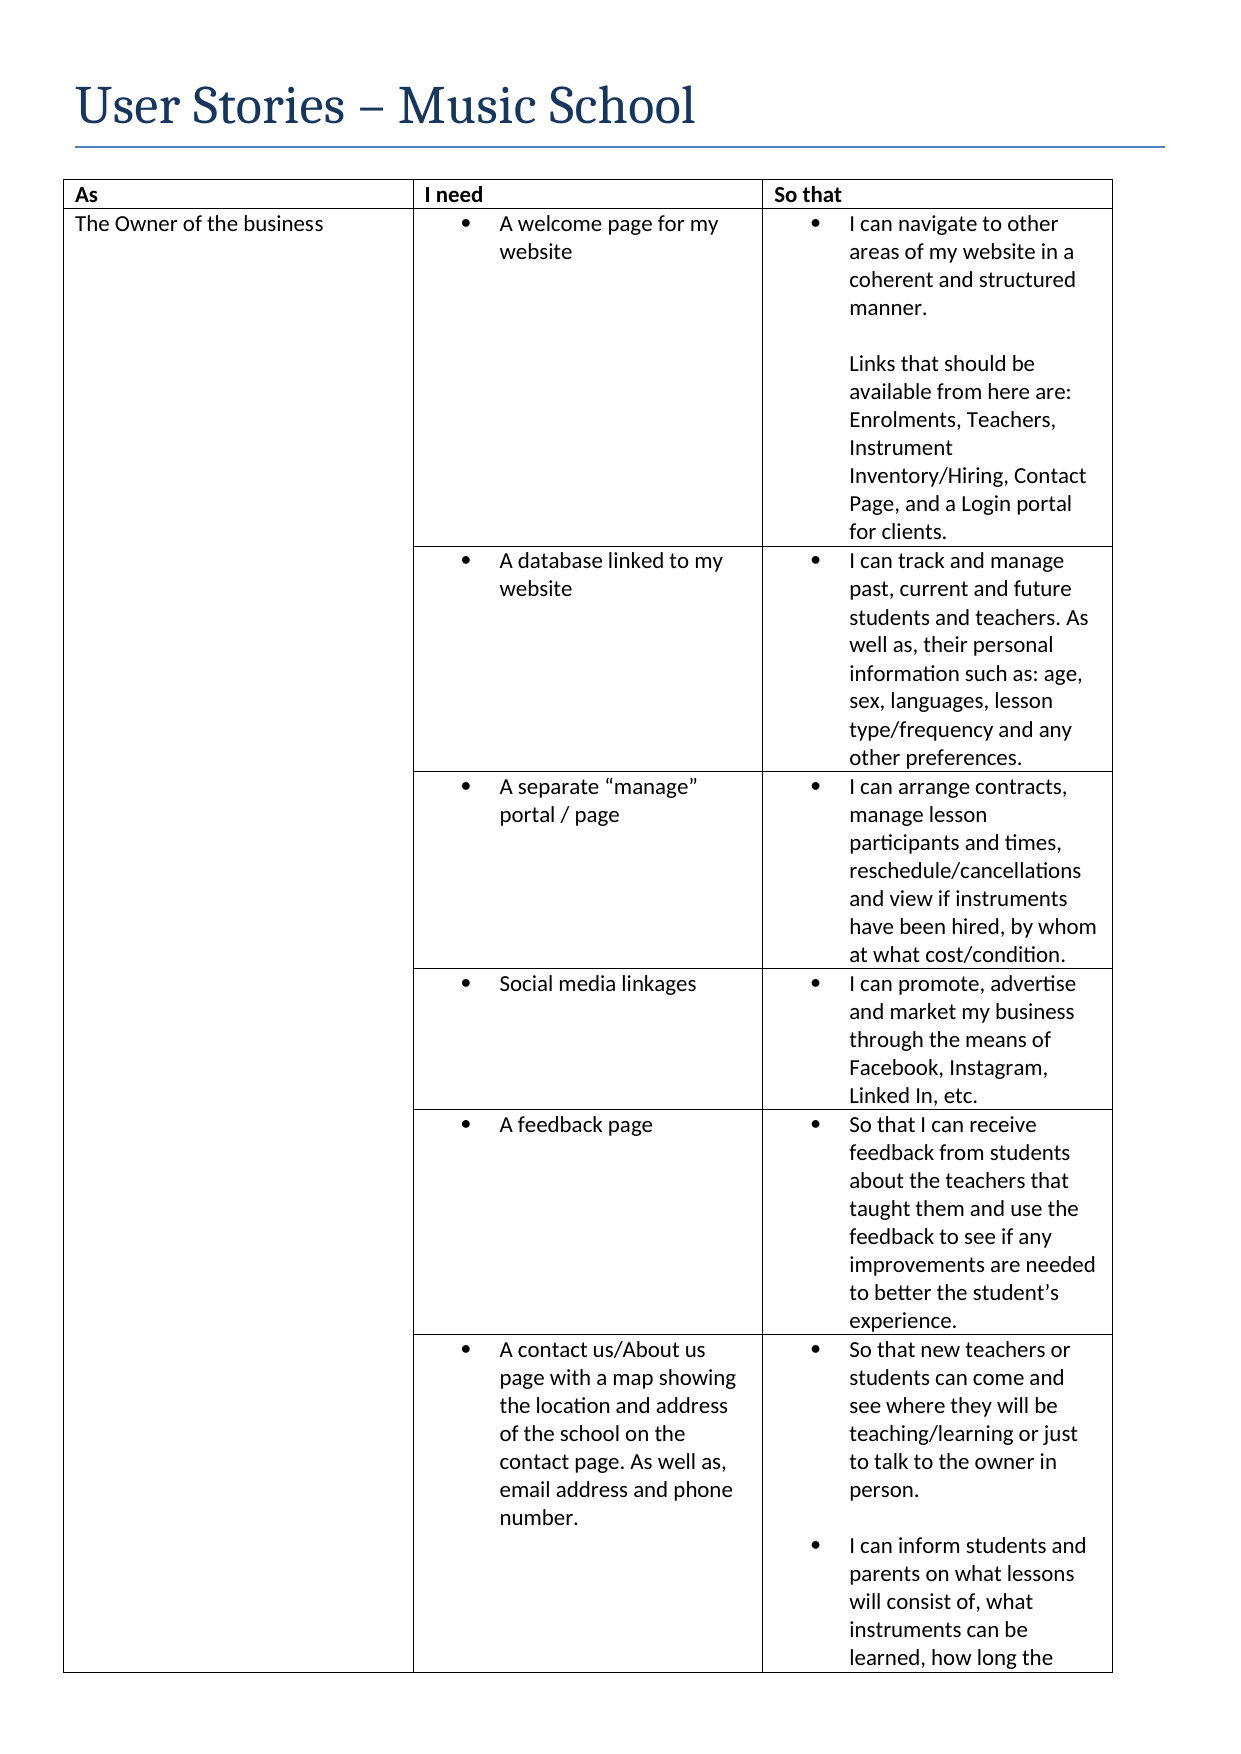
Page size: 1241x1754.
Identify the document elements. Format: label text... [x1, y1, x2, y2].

table_cell Social media linkages [414, 969, 762, 1109]
table_cell A feedback page [414, 1110, 762, 1334]
table_header So that [763, 180, 1112, 208]
table_cell A separate “manage” portal / page [414, 772, 762, 968]
title User Stories – Music School [75, 75, 1165, 146]
table_cell I can navigate to other areas of my website in a coherent and structured manner. Links that should be available from here are: Enrolments, Teachers, Instrument Inventory/Hiring, Contact Page, and a Login portal for clients. [763, 209, 1112, 546]
table_cell I can arrange contracts, manage lesson participants and times, reschedule/cancellations and view if instruments have been hired, by whom at what cost/condition. [763, 772, 1112, 968]
table_cell The Owner of the business [64, 209, 413, 1672]
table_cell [414, 1335, 762, 1672]
table_header I need [414, 180, 762, 208]
table_cell A welcome page for my website [414, 209, 762, 546]
table_cell I can promote, advertise and market my business through the means of Facebook, Instagram, Linked In, etc. [763, 969, 1112, 1109]
table_cell So that I can receive feedback from students about the teachers that taught them and use the feedback to see if any improvements are needed to better the student’s experience. [763, 1110, 1112, 1334]
table_cell A database linked to my website [414, 547, 762, 771]
table_cell I can track and manage past, current and future students and teachers. As well as, their personal information such as: age, sex, languages, lesson type/frequency and any other preferences. [763, 547, 1112, 771]
table_header As [64, 180, 413, 208]
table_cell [763, 1335, 1112, 1672]
